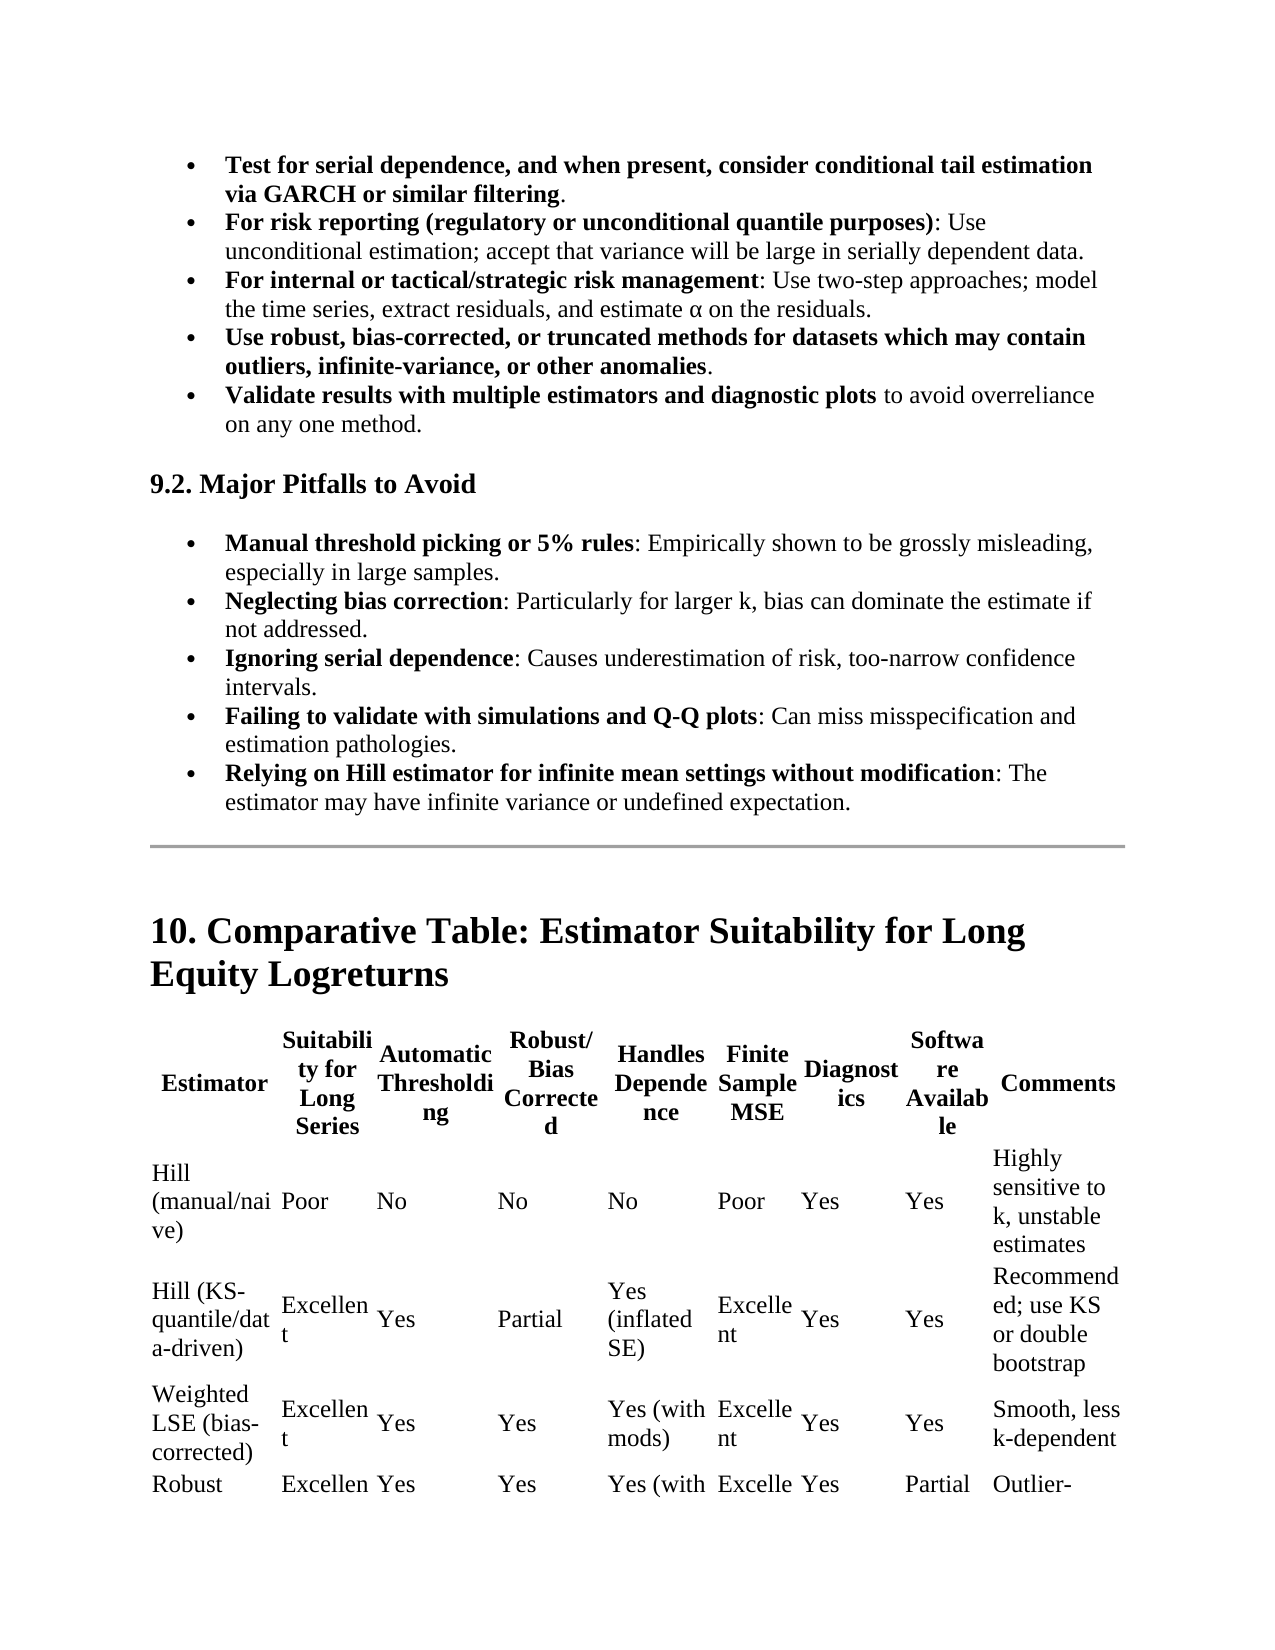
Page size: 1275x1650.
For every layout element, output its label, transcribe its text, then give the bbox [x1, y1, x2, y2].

table_header Robust/Bias Corrected [496, 1024, 606, 1142]
table_cell Yes (with mods) [606, 1378, 716, 1467]
table_header Suitability for Long Series [280, 1024, 375, 1142]
table_cell Yes [375, 1260, 496, 1378]
table_header Finite Sample MSE [716, 1024, 799, 1142]
table_cell Yes [799, 1378, 903, 1467]
table_header Comments [991, 1024, 1125, 1142]
list Test for serial dependence, and when present, consider conditional tail estimation via GARCH or similar filtering. [187, 150, 1125, 207]
list Manual threshold picking or 5% rules: Empirically shown to be grossly misleading, especially in large samples. [187, 528, 1125, 586]
table_header Diagnostics [799, 1024, 903, 1142]
table_header Automatic Thresholding [375, 1024, 496, 1142]
table_cell Yes [496, 1378, 606, 1467]
table_cell Yes [799, 1260, 903, 1378]
table_cell Yes [799, 1142, 903, 1260]
table_cell No [375, 1142, 496, 1260]
table_header Software Available [904, 1024, 991, 1142]
table_cell Yes [375, 1467, 496, 1499]
table_cell Yes [904, 1260, 991, 1378]
table_cell No [496, 1142, 606, 1260]
table_header Estimator [150, 1024, 279, 1142]
list Ignoring serial dependence: Causes underestimation of risk, too-narrow confidence intervals. [187, 643, 1125, 701]
table_cell Partial [496, 1260, 606, 1378]
table_cell Yes [904, 1142, 991, 1260]
table_cell Yes (inflated SE) [606, 1260, 716, 1378]
table_cell Yes [904, 1378, 991, 1467]
table_cell Highly sensitive to k, unstable estimates [991, 1142, 1125, 1260]
list Use robust, bias-corrected, or truncated methods for datasets which may contain outliers, infinite-variance, or other anomalies. [187, 322, 1125, 380]
table_cell Excellent [280, 1378, 375, 1467]
table_cell Partial [904, 1467, 991, 1499]
list Relying on Hill estimator for infinite mean settings without modification: The estimator may have infinite variance or undefined expectation. [187, 758, 1125, 816]
table_cell Yes [375, 1378, 496, 1467]
table_cell Yes [799, 1467, 903, 1499]
table_cell Excellent [280, 1467, 375, 1499]
list Neglecting bias correction: Particularly for larger k, bias can dominate the estimate if not addressed. [187, 586, 1125, 643]
table_cell Poor [716, 1142, 799, 1260]
table_cell Smooth, less k-dependent [991, 1378, 1125, 1467]
list For internal or tactical/strategic risk management: Use two-step approaches; model the time series, extract residuals, and estimate α on the residuals. [187, 265, 1125, 322]
list Failing to validate with simulations and Q-Q plots: Can miss misspecification and estimation pathologies. [187, 701, 1125, 758]
text 10. Comparative Table: Estimator Suitability for Long Equity Logreturns [150, 908, 1125, 994]
table_cell Recommended; use KS or double bootstrap [991, 1260, 1125, 1378]
table_cell Robust ERM/MDPD [150, 1467, 279, 1499]
table_cell No [606, 1142, 716, 1260]
table_cell Outlier-resistant, low bias [991, 1467, 1125, 1499]
table_cell Yes (robust) [496, 1467, 606, 1499]
list For risk reporting (regulatory or unconditional quantile purposes): Use unconditional estimation; accept that variance will be large in serially dependent data. [187, 207, 1125, 265]
table_cell Hill (KS-quantile/data-driven) [150, 1260, 279, 1378]
table_cell Excellent [716, 1467, 799, 1499]
text 9.2. Major Pitfalls to Avoid [150, 467, 1125, 499]
table_cell Excellent [716, 1260, 799, 1378]
table_cell Excellent [716, 1378, 799, 1467]
table_cell Hill (manual/naive) [150, 1142, 279, 1260]
table_header Handles Dependence [606, 1024, 716, 1142]
table_cell Excellent [280, 1260, 375, 1378]
table_cell Weighted LSE (bias-corrected) [150, 1378, 279, 1467]
table_cell Yes (with mods) [606, 1467, 716, 1499]
list Validate results with multiple estimators and diagnostic plots to avoid overreliance on any one method. [187, 380, 1125, 437]
table_cell Poor [280, 1142, 375, 1260]
